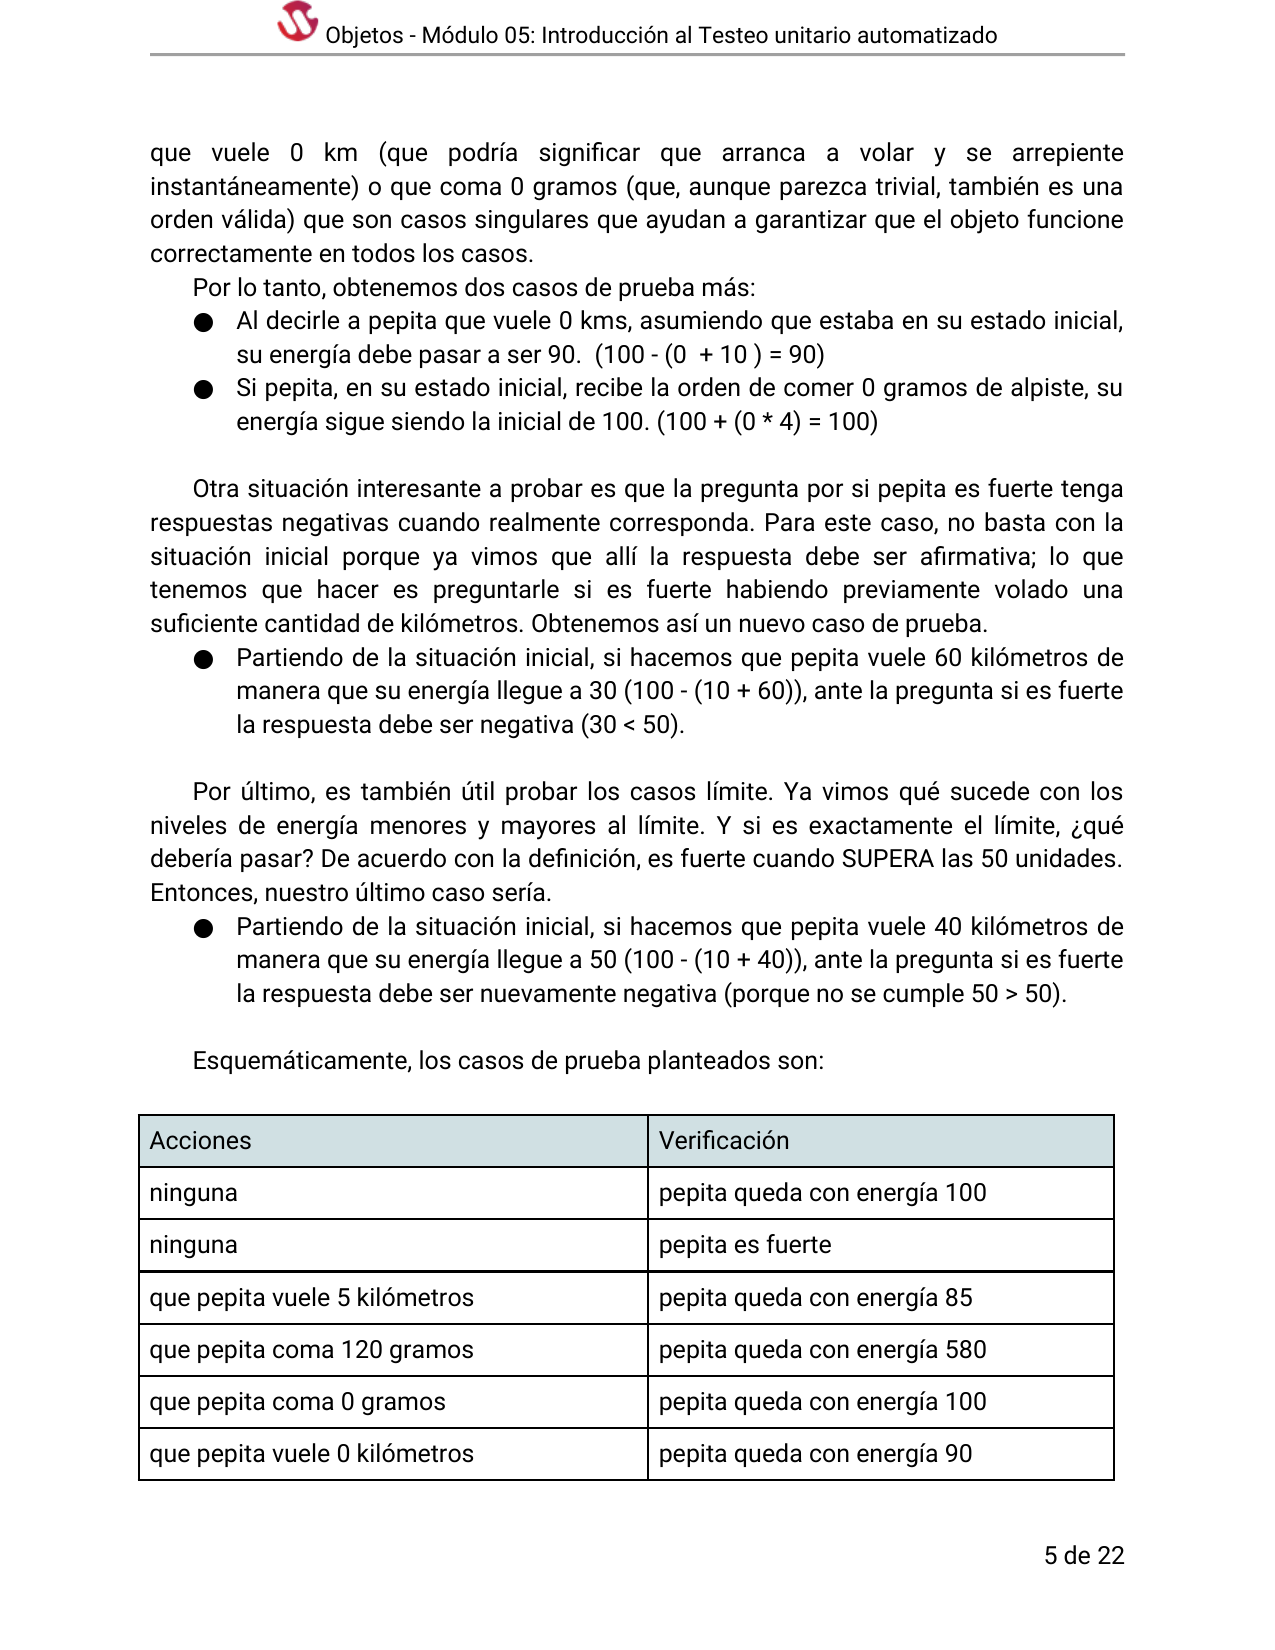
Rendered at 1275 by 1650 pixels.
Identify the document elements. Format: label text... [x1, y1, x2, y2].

table_cell que pepita vuele 0 kilómetros [140, 1429, 647, 1479]
table_cell pepita queda con energía 100 [649, 1377, 1113, 1427]
list Partiendo de la situación inicial, si hacemos que pepita vuele 60 kilómetros de manera que su energía llegue a 30 (100 - (10 + 60)), ante la pregunta si es fuerte la respuesta debe ser negativa (30 < 50). [192, 643, 1125, 739]
table_cell que pepita vuele 5 kilómetros [140, 1273, 647, 1323]
picture [276, 0, 320, 43]
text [150, 138, 1125, 268]
table_cell pepita queda con energía 90 [649, 1429, 1113, 1479]
table_cell ninguna [140, 1168, 647, 1218]
table_cell que pepita coma 0 gramos [140, 1377, 647, 1427]
table_cell pepita queda con energía 85 [649, 1273, 1113, 1323]
text Por lo tanto, obtenemos dos casos de prueba más: [150, 273, 1125, 302]
text Por último, es también útil probar los casos límite. Ya vimos qué sucede con los niveles de energía menores y mayores al límite. Y si es exactamente el límite, ¿qué debería pasar? De acuerdo con la definición, es fuerte cuando SUPERA las 50 unidades. Entonces, nuestro último caso sería. [150, 777, 1125, 908]
table_cell pepita queda con energía 100 [649, 1168, 1113, 1218]
text Esquemáticamente, los casos de prueba planteados son: [150, 1047, 1125, 1076]
list Partiendo de la situación inicial, si hacemos que pepita vuele 40 kilómetros de manera que su energía llegue a 50 (100 - (10 + 40)), ante la pregunta si es fuerte la respuesta debe ser nuevamente negativa (porque no se cumple 50 > 50). [192, 912, 1125, 1008]
table_cell pepita es fuerte [649, 1220, 1113, 1270]
text Otra situación interesante a probar es que la pregunta por si pepita es fuerte tenga respuestas negativas cuando realmente corresponda. Para este caso, no basta con la situación inicial porque ya vimos que allí la respuesta debe ser afirmativa; lo que tenemos que hacer es preguntarle si es fuerte habiendo previamente volado una suficiente cantidad de kilómetros. Obtenemos así un nuevo caso de prueba. [150, 474, 1125, 638]
table_cell ninguna [140, 1220, 647, 1270]
table_header Acciones [140, 1116, 647, 1166]
table_header Verificación [649, 1116, 1113, 1166]
table_cell pepita queda con energía 580 [649, 1325, 1113, 1375]
list Al decirle a pepita que vuele 0 kms, asumiendo que estaba en su estado inicial, su energía debe pasar a ser 90. (100 - (0 + 10 ) = 90) [192, 306, 1125, 369]
table_cell que pepita coma 120 gramos [140, 1325, 647, 1375]
list Si pepita, en su estado inicial, recibe la orden de comer 0 gramos de alpiste, su energía sigue siendo la inicial de 100. (100 + (0 * 4) = 100) [192, 374, 1125, 437]
